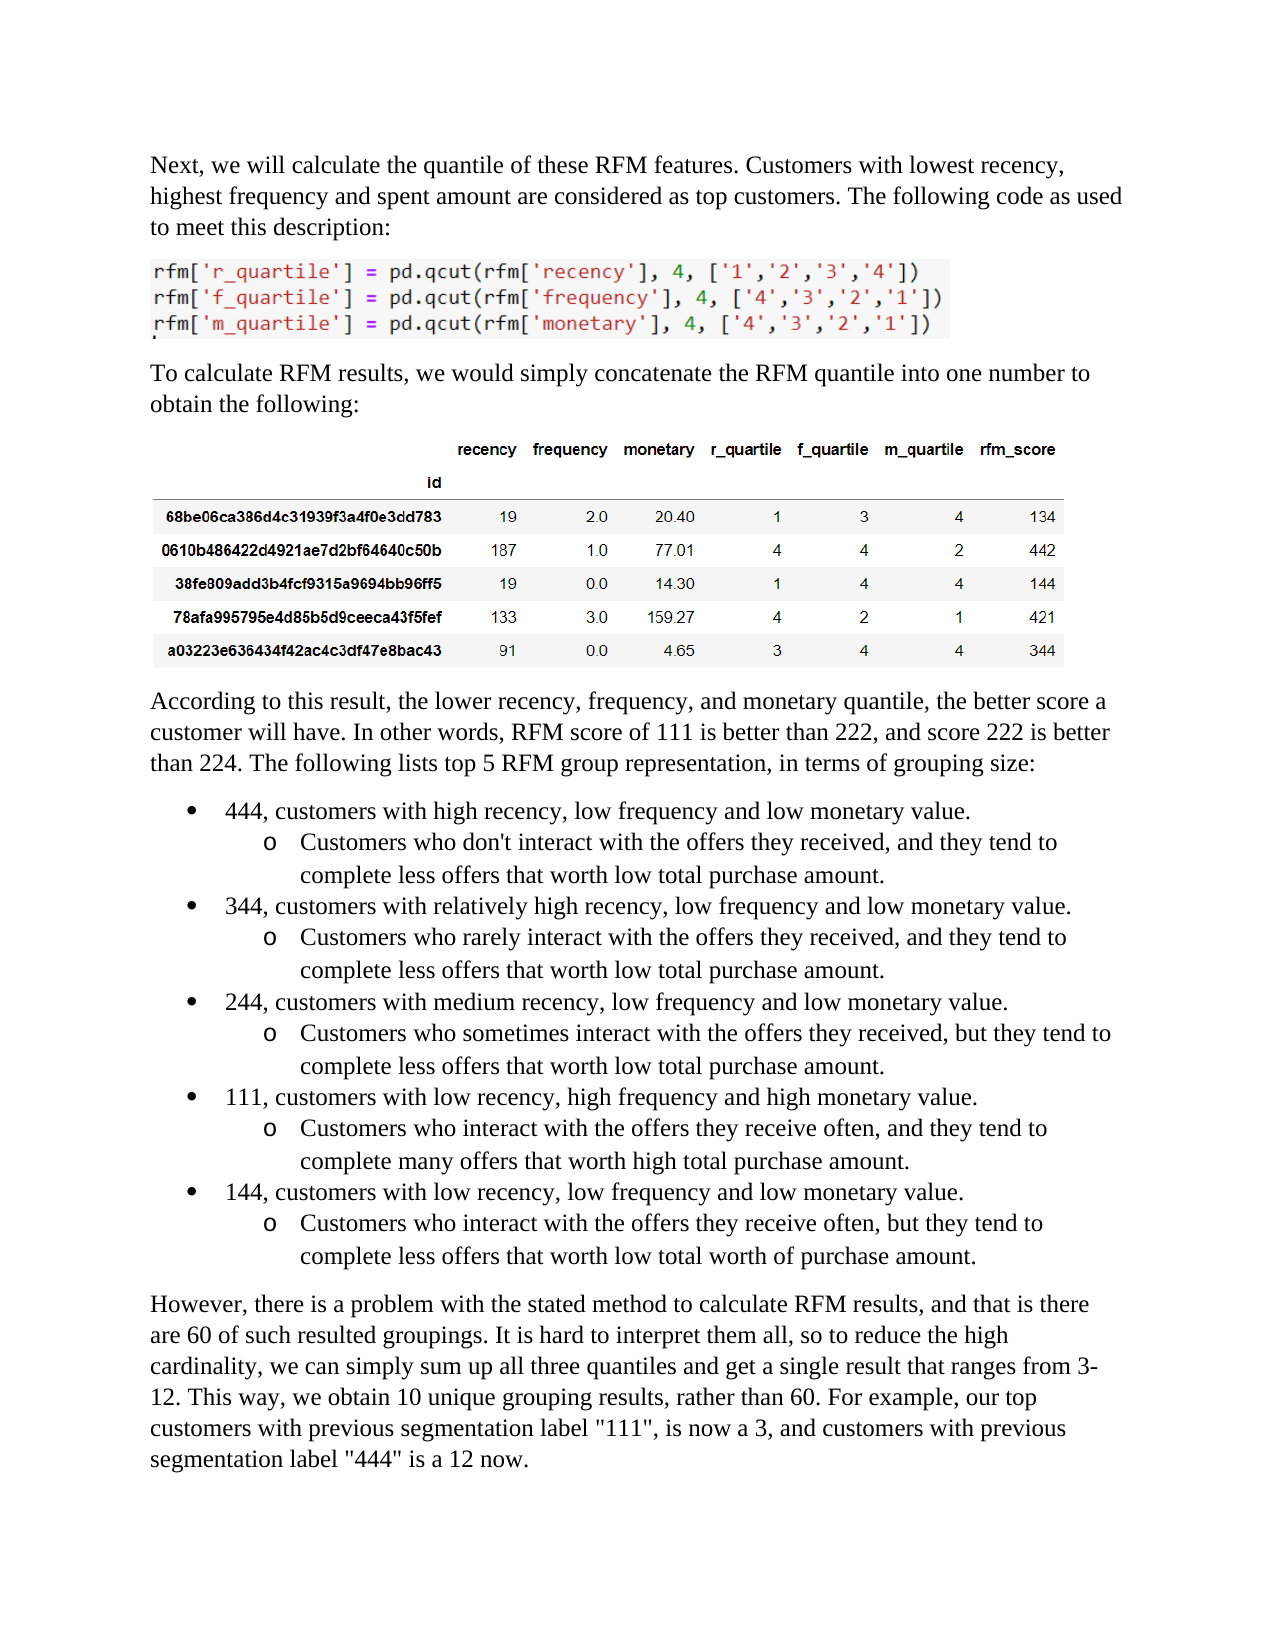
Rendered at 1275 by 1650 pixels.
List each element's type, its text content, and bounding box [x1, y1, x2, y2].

picture [150, 259, 951, 339]
list 244, customers with medium recency, low frequency and low monetary value. [187, 987, 1125, 1015]
text According to this result, the lower recency, frequency, and monetary quantile, the better score a customer will have. In other words, RFM score of 111 is better than 222, and score 222 is better than 224. The following lists top 5 RFM group representation, in terms of grouping size: [150, 686, 1125, 777]
list 111, customers with low recency, high frequency and high monetary value. [187, 1082, 1125, 1111]
text However, there is a problem with the stated method to calculate RFM results, and that is there are 60 of such resulted groupings. It is hard to interpret them all, so to reduce the high cardinality, we can simply sum up all three quantiles and get a single result that ranges from 3-12. This way, we obtain 10 unique grouping results, rather than 60. For example, our top customers with previous segmentation label "111", is now a 3, and customers with previous segmentation label "444" is a 12 now. [150, 1289, 1125, 1473]
list Customers who interact with the offers they receive often, and they tend to complete many offers that worth high total purchase amount. [262, 1113, 1125, 1175]
list Customers who interact with the offers they receive often, but they tend to complete less offers that worth low total worth of purchase amount. [262, 1208, 1125, 1270]
list Customers who don't interact with the offers they received, and they tend to complete less offers that worth low total purchase amount. [262, 827, 1125, 889]
list 144, customers with low recency, low frequency and low monetary value. [187, 1177, 1125, 1206]
picture [150, 436, 1065, 668]
list Customers who rarely interact with the offers they received, and they tend to complete less offers that worth low total purchase amount. [262, 922, 1125, 984]
list 444, customers with high recency, low frequency and low monetary value. [187, 796, 1125, 825]
text Next, we will calculate the quantile of these RFM features. Customers with lowest recency, highest frequency and spent amount are considered as top customers. The following code as used to meet this description: [150, 150, 1125, 241]
list Customers who sometimes interact with the offers they received, but they tend to complete less offers that worth low total purchase amount. [262, 1018, 1125, 1079]
list 344, customers with relatively high recency, low frequency and low monetary value. [187, 891, 1125, 920]
text To calculate RFM results, we would simply concatenate the RFM quantile into one number to obtain the following: [150, 358, 1125, 417]
